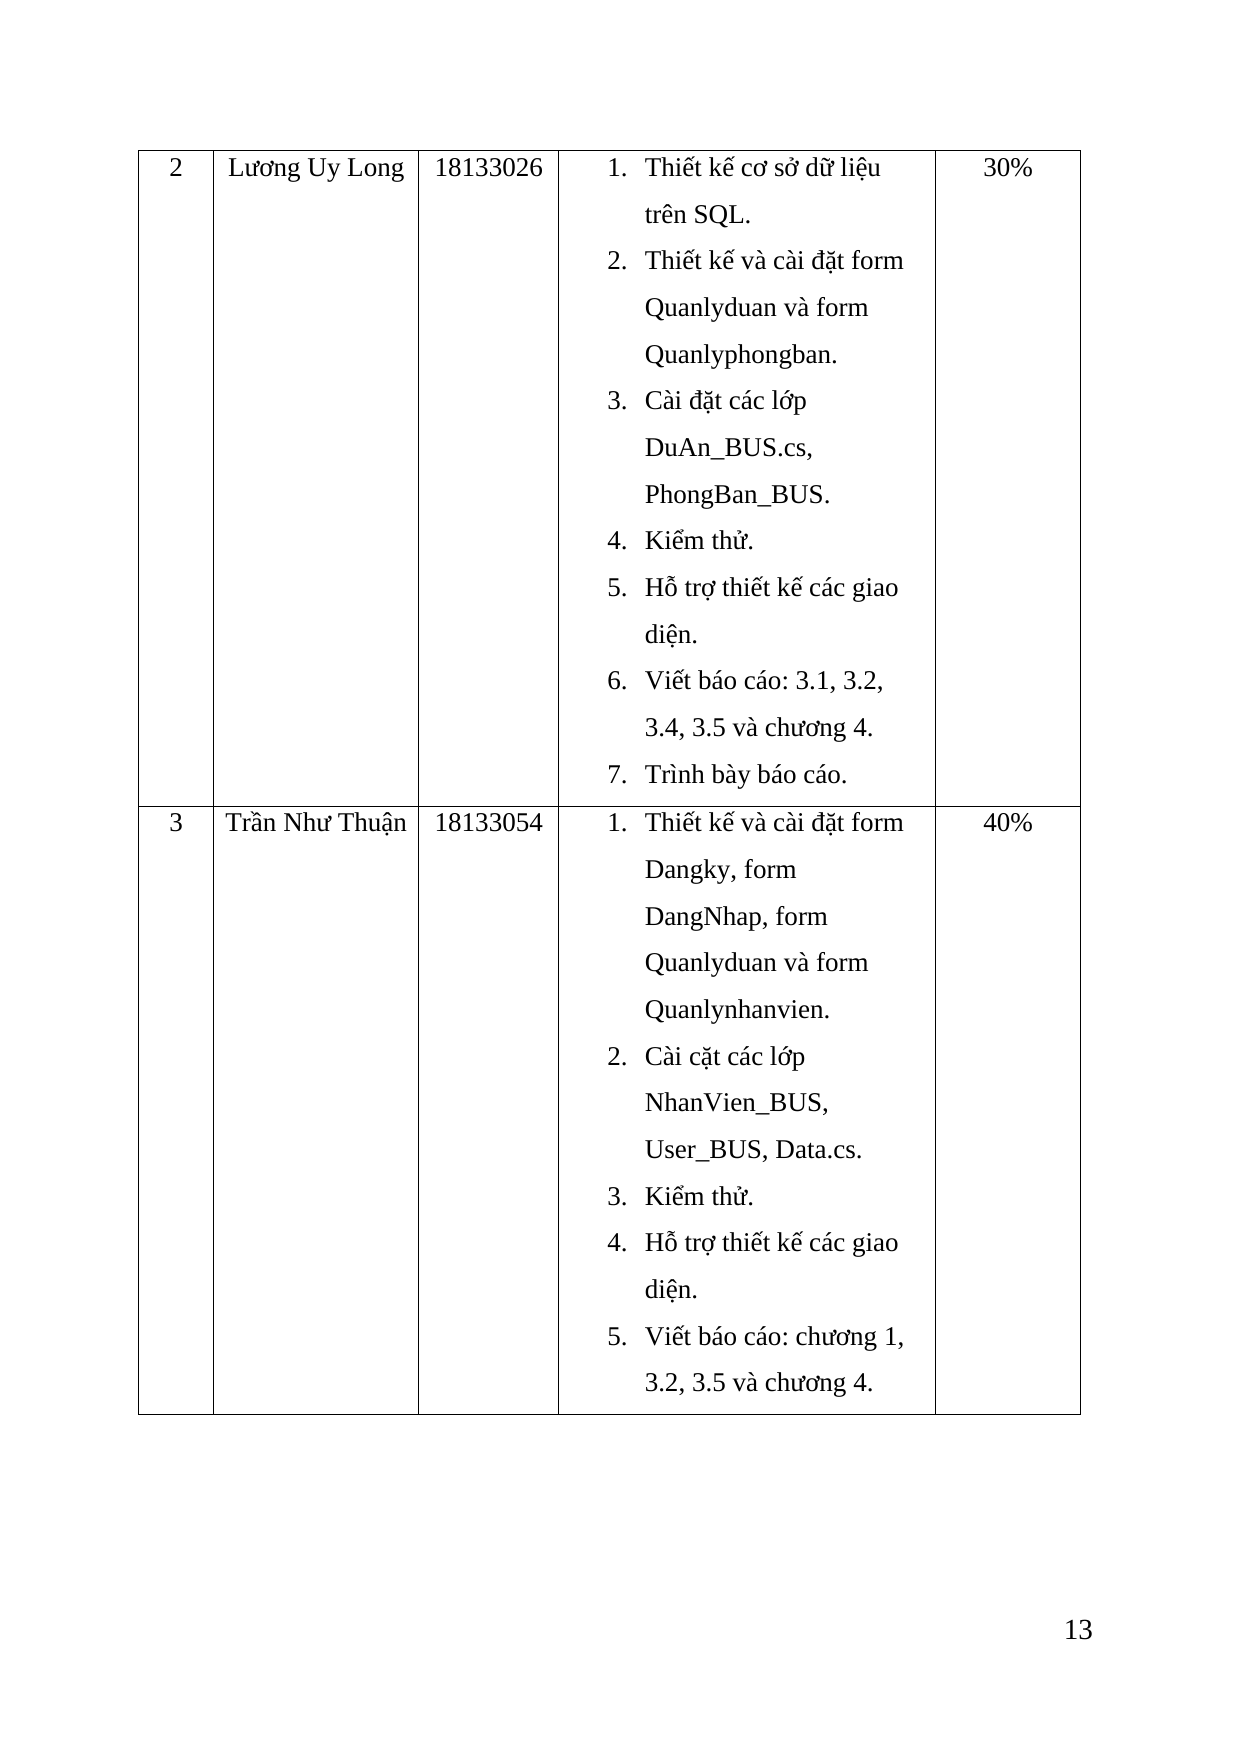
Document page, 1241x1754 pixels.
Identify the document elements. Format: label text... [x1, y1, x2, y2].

table_cell 2 [139, 151, 213, 806]
table_cell Thiết kế và cài đặt form Dangky, form DangNhap, form Quanlyduan và form Quanlynhanvien. Cài cặt các lớp NhanVien_BUS, User_BUS, Data.cs. Kiểm thử. Hỗ trợ thiết kế các giao diện. Viết báo cáo: chương 1, 3.2, 3.5 và chương 4. [559, 807, 935, 1414]
table_cell 30% [936, 151, 1080, 806]
table_cell 18133026 [419, 151, 558, 806]
table_cell 40% [936, 807, 1080, 1414]
table_cell Lương Uy Long [214, 151, 418, 806]
table_cell 18133054 [419, 807, 558, 1414]
table_cell Trần Như Thuận [214, 807, 418, 1414]
table_cell 3 [139, 807, 213, 1414]
table_cell Thiết kế cơ sở dữ liệu trên SQL. Thiết kế và cài đặt form Quanlyduan và form Quanlyphongban. Cài đặt các lớp DuAn_BUS.cs, PhongBan_BUS. Kiểm thử. Hỗ trợ thiết kế các giao diện. Viết báo cáo: 3.1, 3.2, 3.4, 3.5 và chương 4. Trình bày báo cáo. [559, 151, 935, 806]
